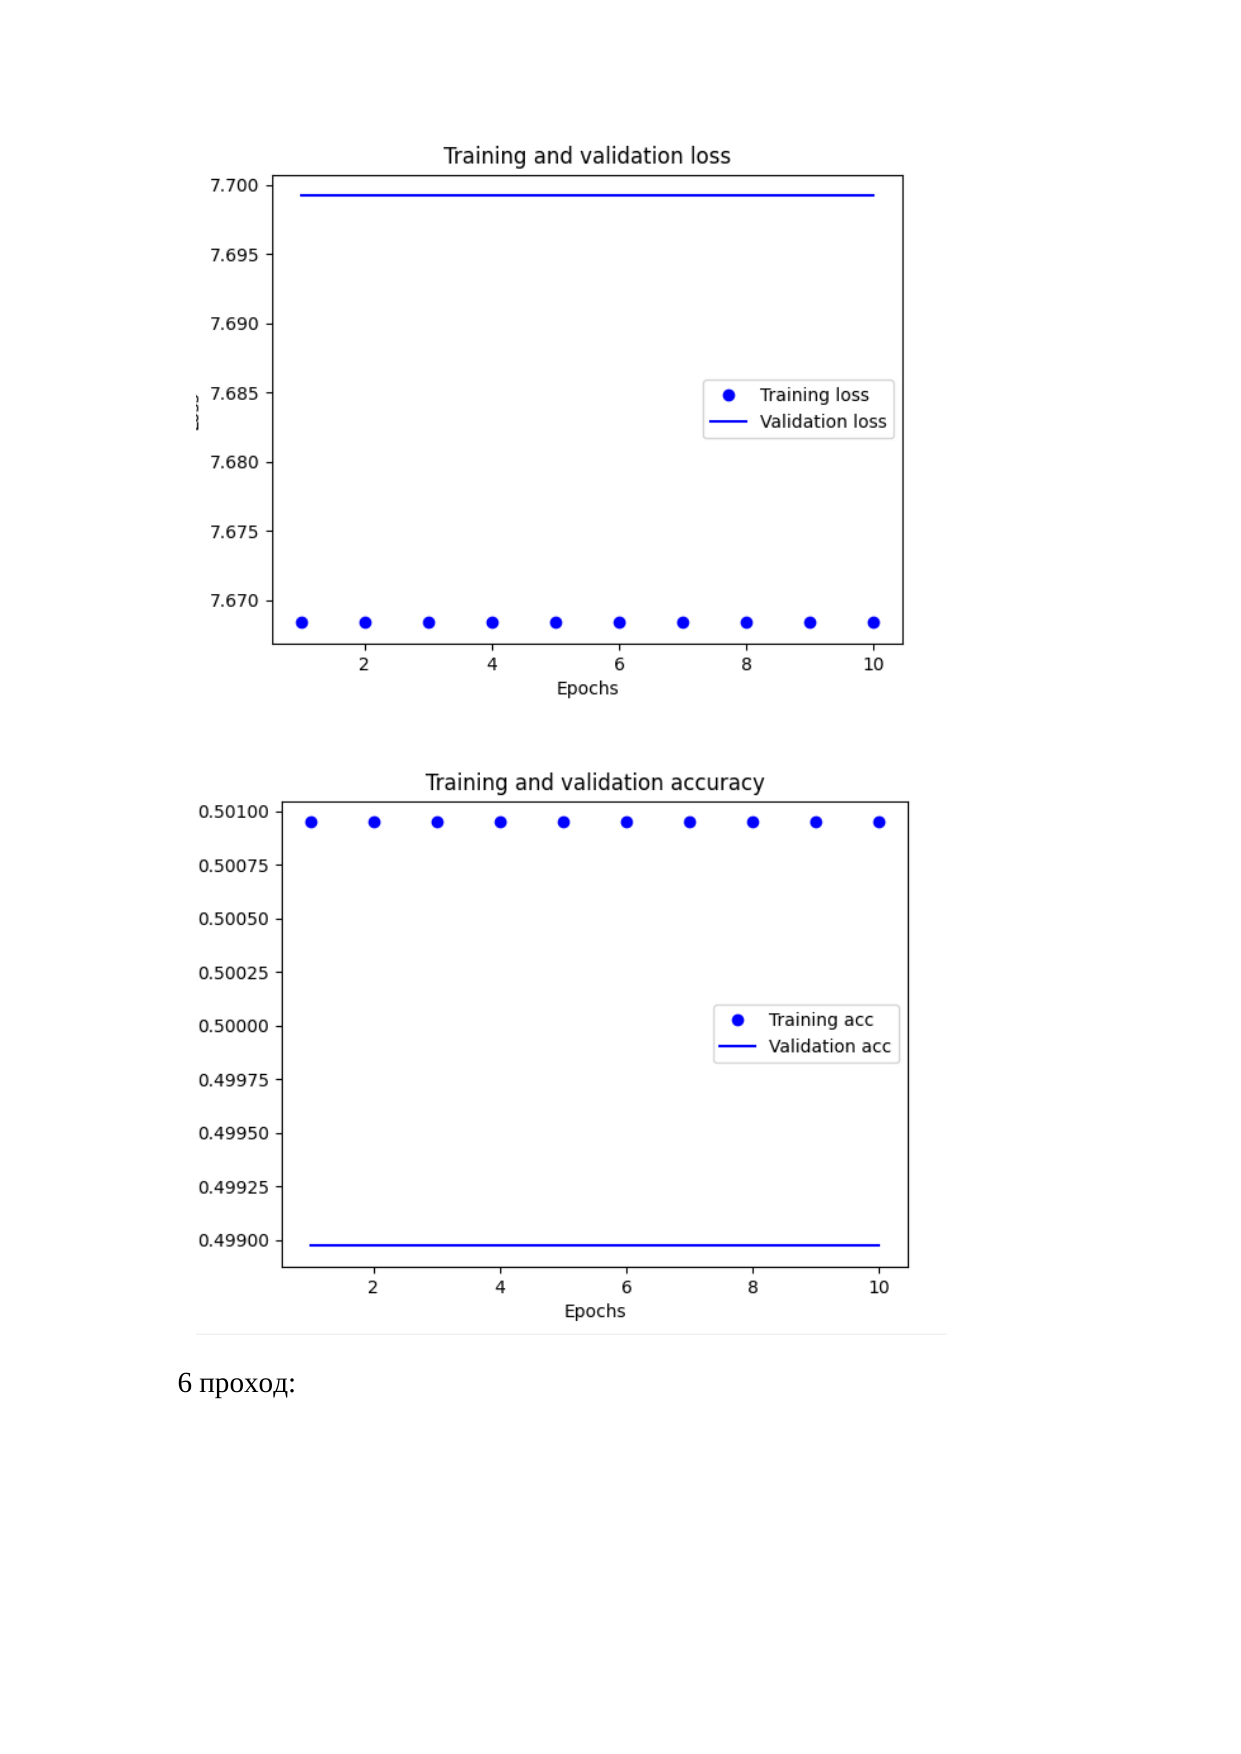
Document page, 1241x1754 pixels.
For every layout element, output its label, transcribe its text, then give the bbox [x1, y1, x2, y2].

text 6 проход: [177, 1365, 1152, 1399]
